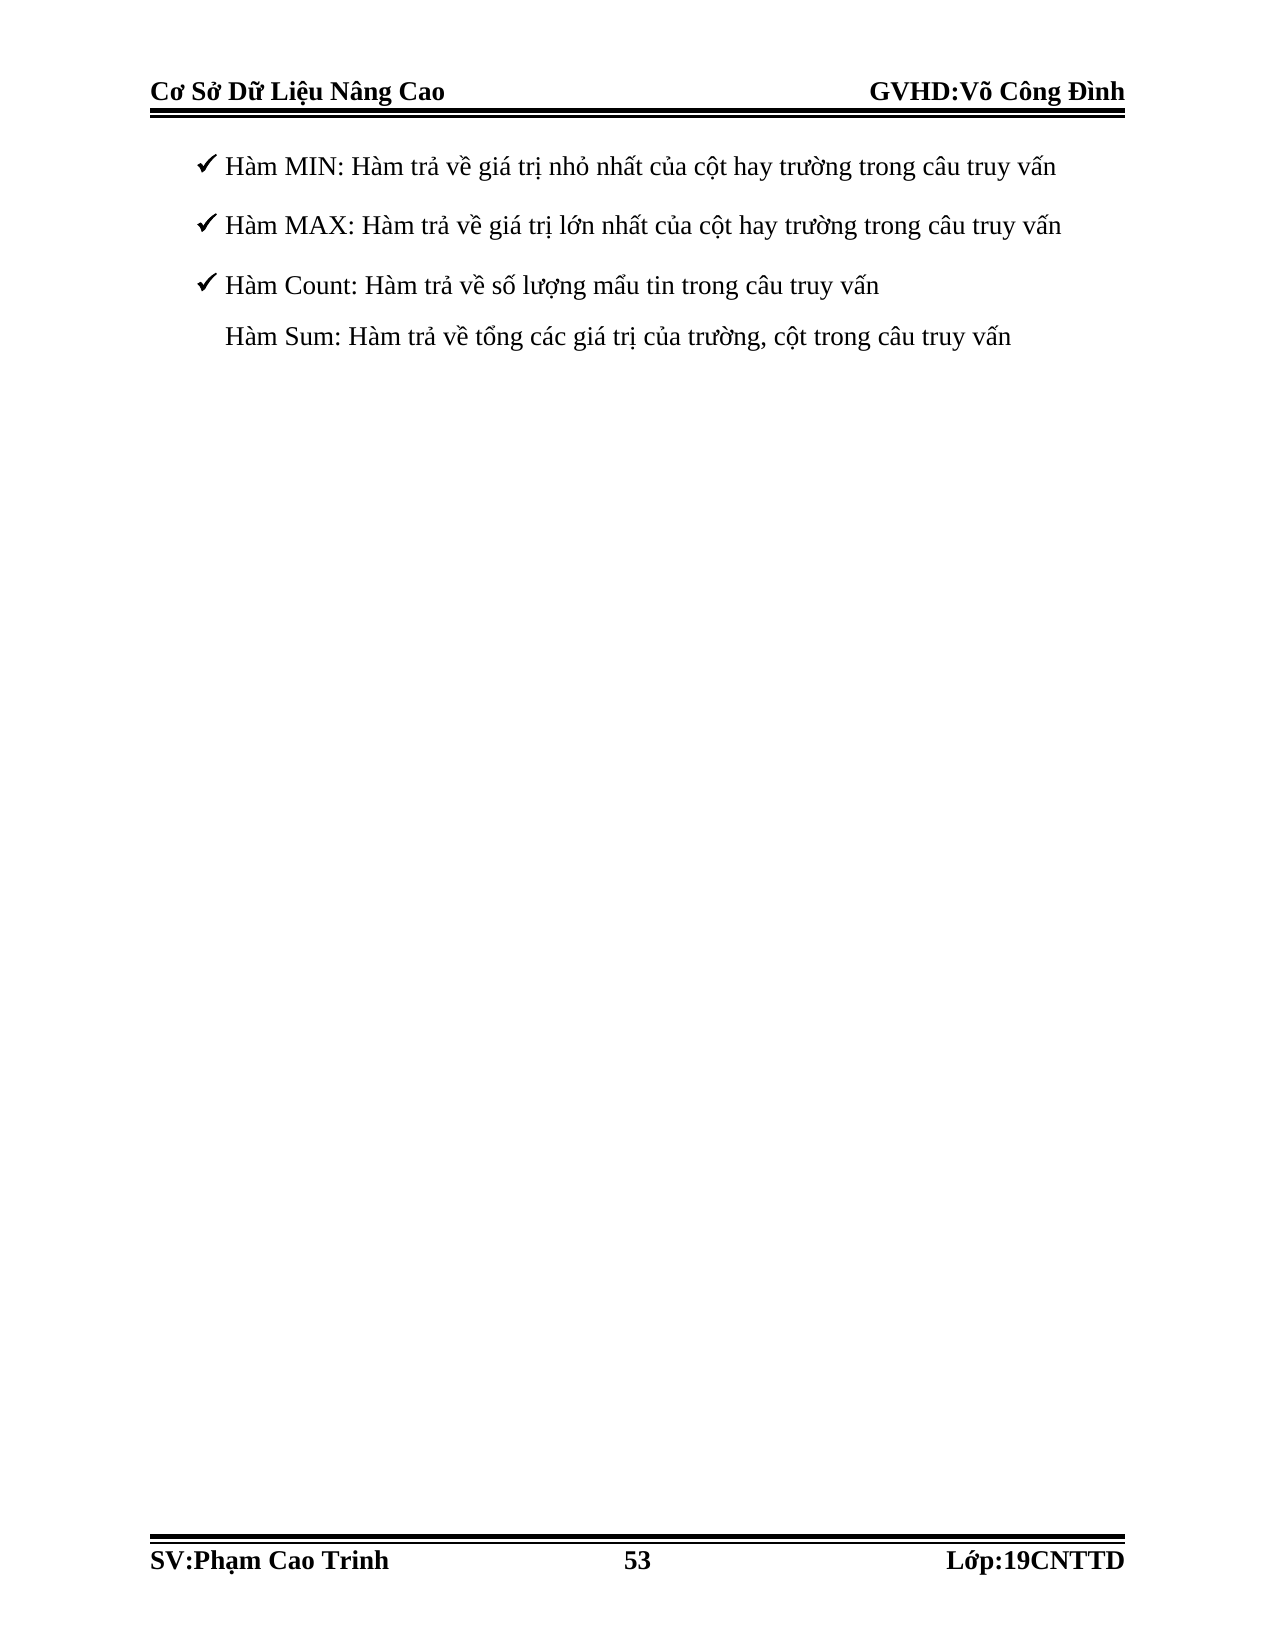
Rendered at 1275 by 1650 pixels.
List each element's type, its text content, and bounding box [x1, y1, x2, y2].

list Hàm Count: Hàm trả về số lượng mẩu tin trong câu truy vấn [150, 269, 1125, 300]
list Hàm MIN: Hàm trả về giá trị nhỏ nhất của cột hay trường trong câu truy vấn [150, 150, 1125, 181]
text Hàm Sum: Hàm trả về tổng các giá trị của trường, cột trong câu truy vấn [150, 320, 1125, 351]
list Hàm MAX: Hàm trả về giá trị lớn nhất của cột hay trường trong câu truy vấn [150, 209, 1125, 241]
